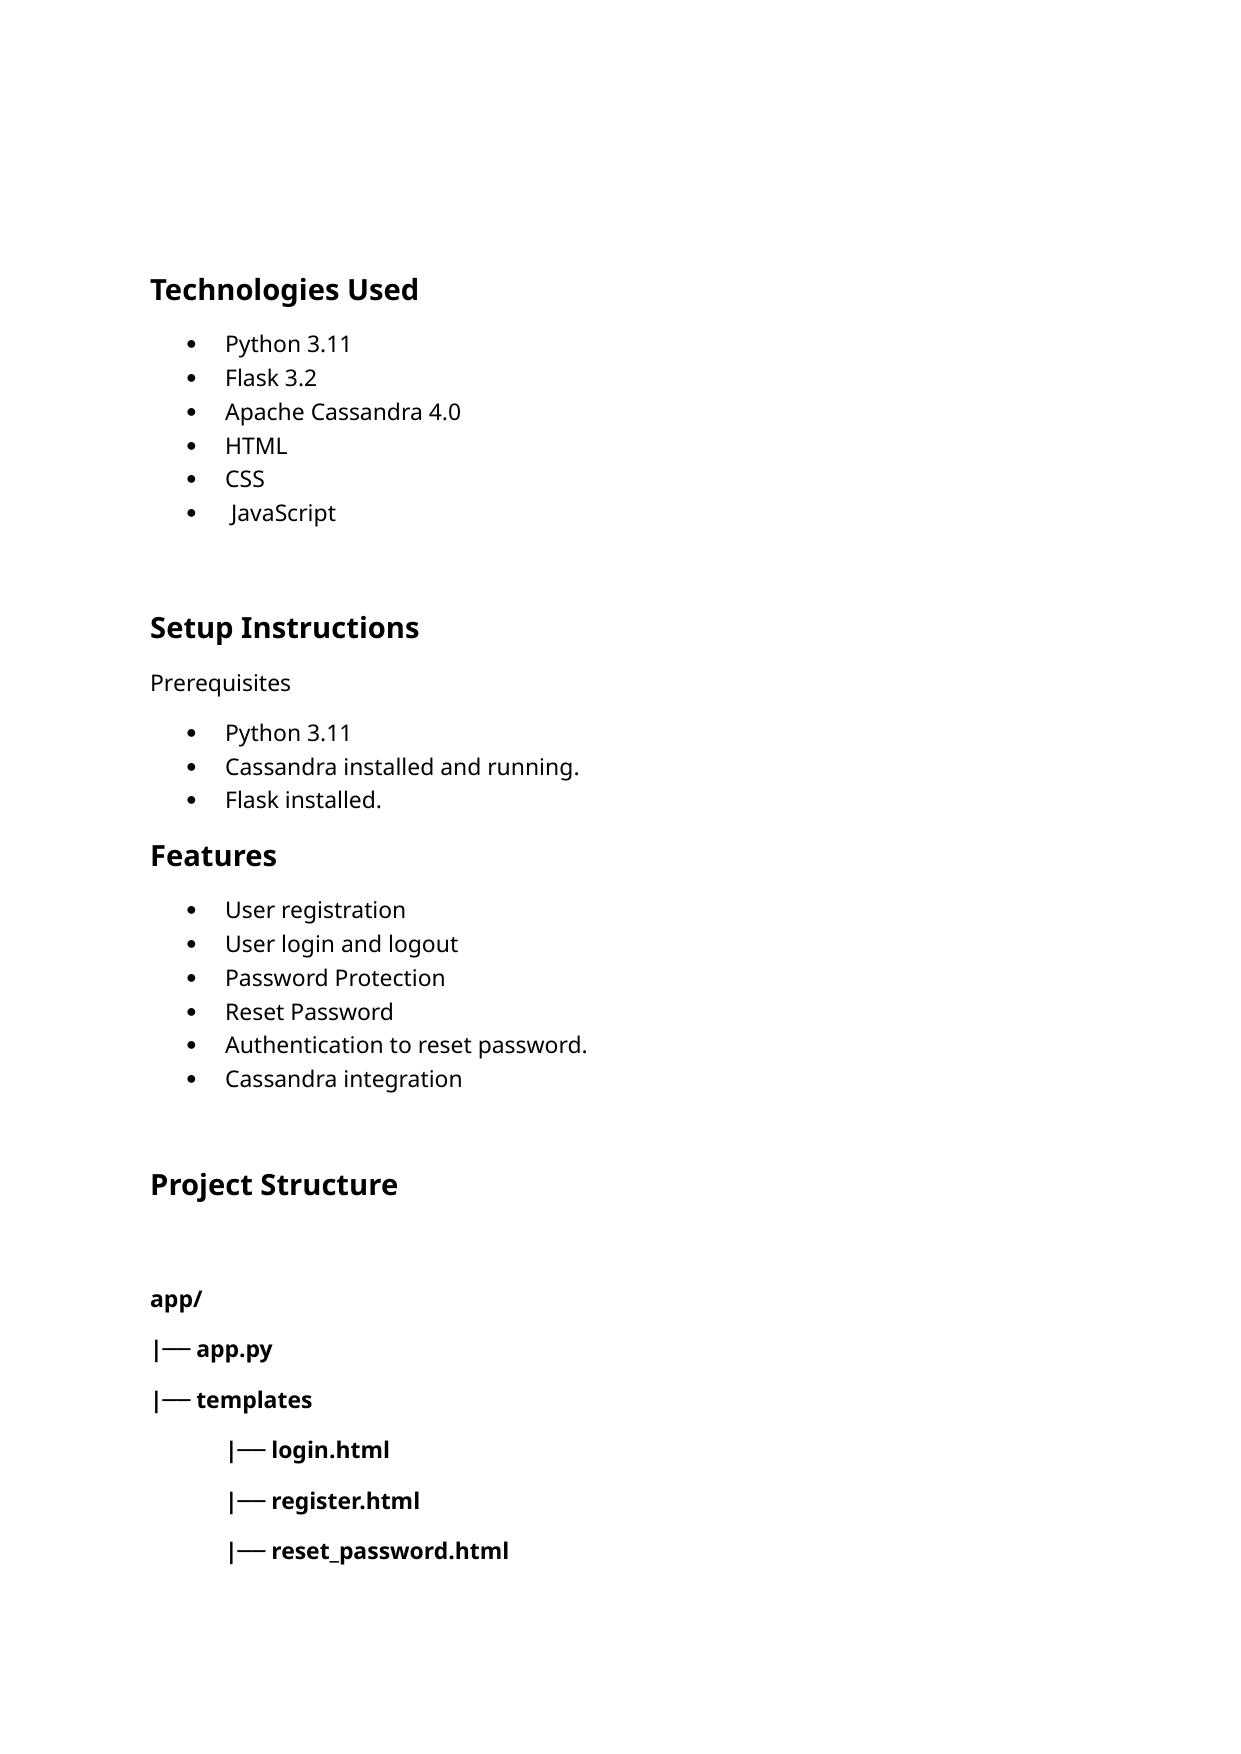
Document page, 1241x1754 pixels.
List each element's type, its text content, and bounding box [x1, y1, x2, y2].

list Python 3.11 [187, 717, 1090, 748]
text Technologies Used [150, 269, 1090, 309]
list Apache Cassandra 4.0 [187, 396, 1090, 427]
list User login and logout [187, 928, 1090, 959]
text |── templates [150, 1384, 1090, 1415]
list Reset Password [187, 996, 1090, 1027]
list HTML [187, 430, 1090, 461]
text Features [150, 835, 1090, 874]
list Password Protection [187, 962, 1090, 993]
text |── register.html [150, 1484, 1090, 1516]
list Flask installed. [187, 784, 1090, 816]
list Cassandra integration [187, 1063, 1090, 1094]
text Setup Instructions [150, 607, 1090, 647]
text |── reset_password.html [150, 1535, 1090, 1566]
list Flask 3.2 [187, 362, 1090, 393]
list Python 3.11 [187, 328, 1090, 360]
list CSS [187, 463, 1090, 495]
list Authentication to reset password. [187, 1029, 1090, 1061]
text Project Structure [150, 1164, 1090, 1204]
list User registration [187, 894, 1090, 926]
text app/ [150, 1283, 1090, 1314]
text |── app.py [150, 1333, 1090, 1364]
list Cassandra installed and running. [187, 751, 1090, 782]
text |── login.html [150, 1434, 1090, 1465]
text Prerequisites [150, 667, 1090, 698]
list JavaScript [187, 497, 1090, 528]
